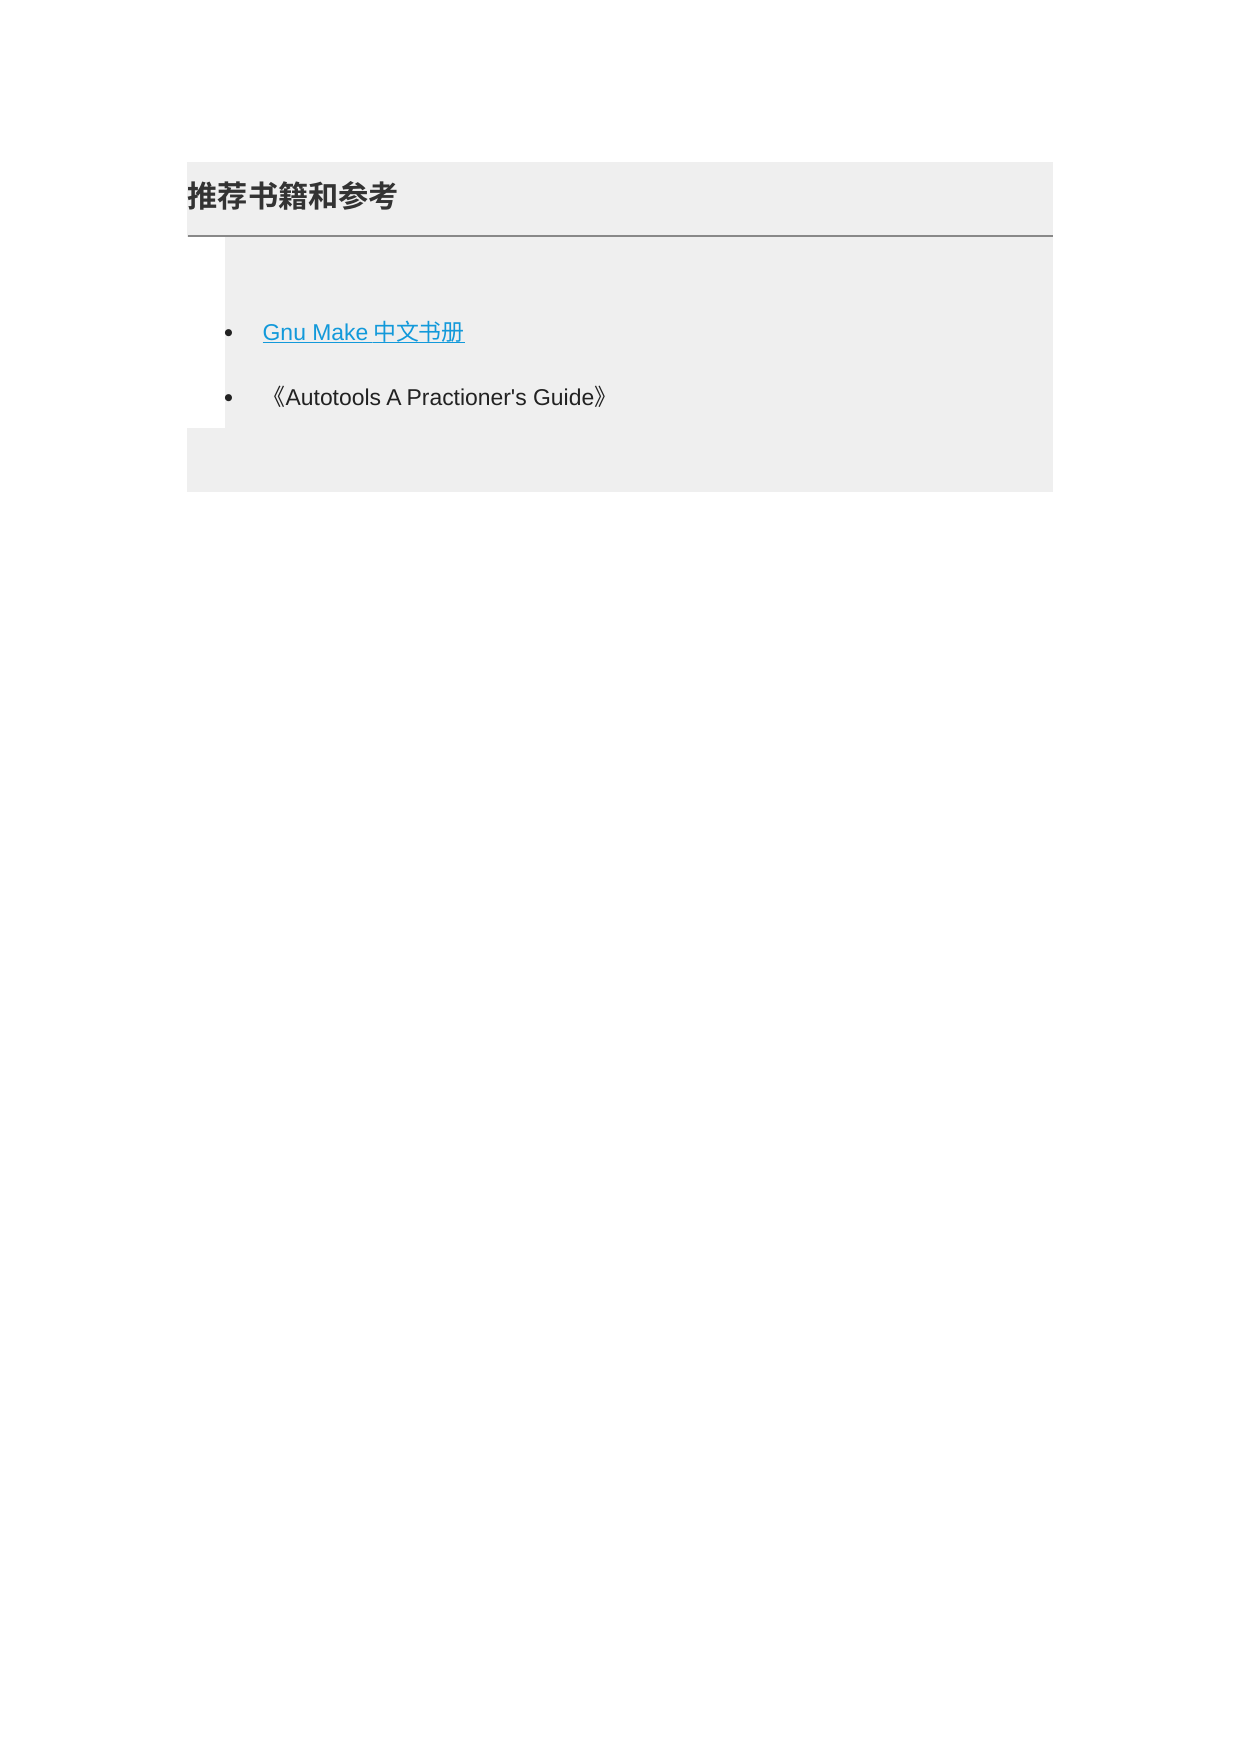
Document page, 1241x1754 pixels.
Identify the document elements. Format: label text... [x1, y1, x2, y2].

list Gnu Make中文书册 [225, 298, 1053, 363]
list 《Autotools A Practioner's Guide》 [225, 363, 1053, 428]
subtitle 推荐书籍和参考 [187, 162, 1053, 237]
